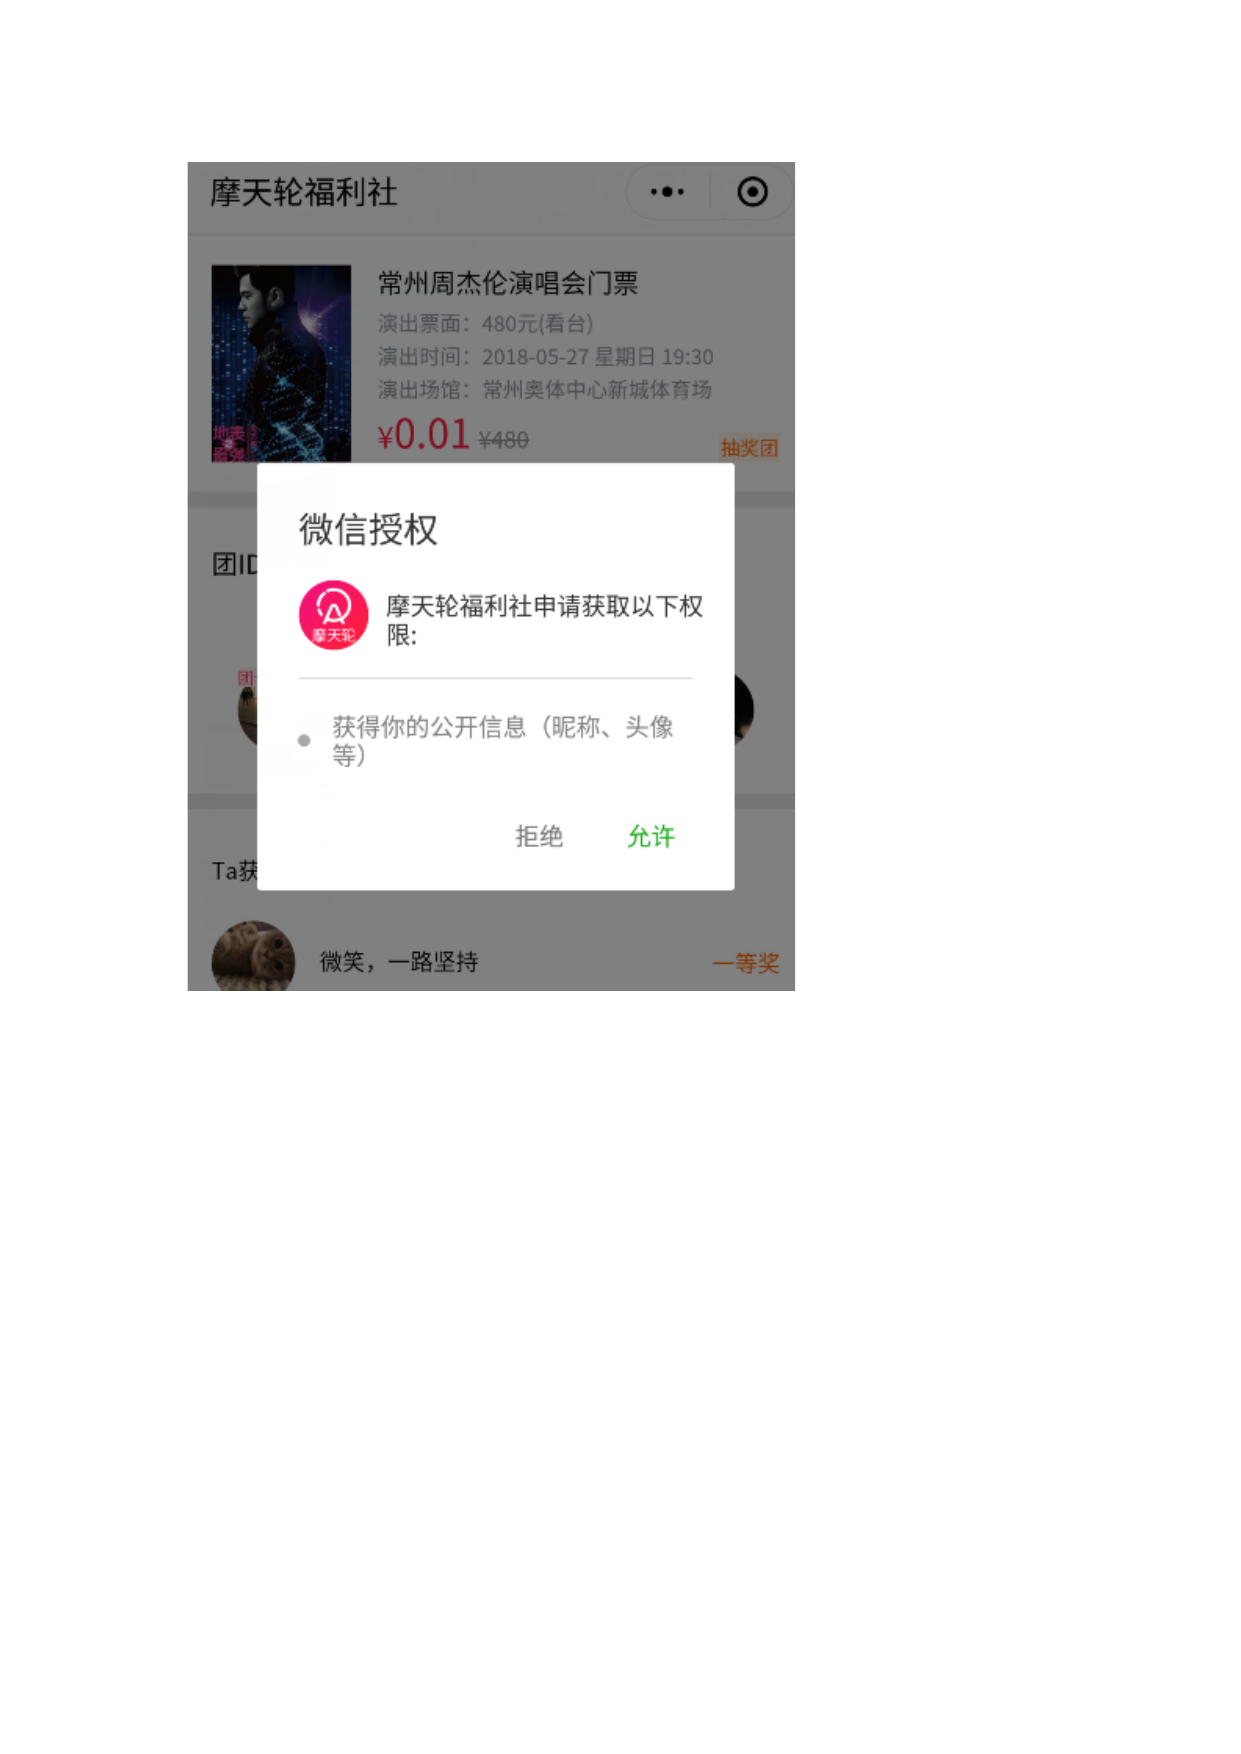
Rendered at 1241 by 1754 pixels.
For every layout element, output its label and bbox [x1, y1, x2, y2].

picture [187, 162, 796, 991]
